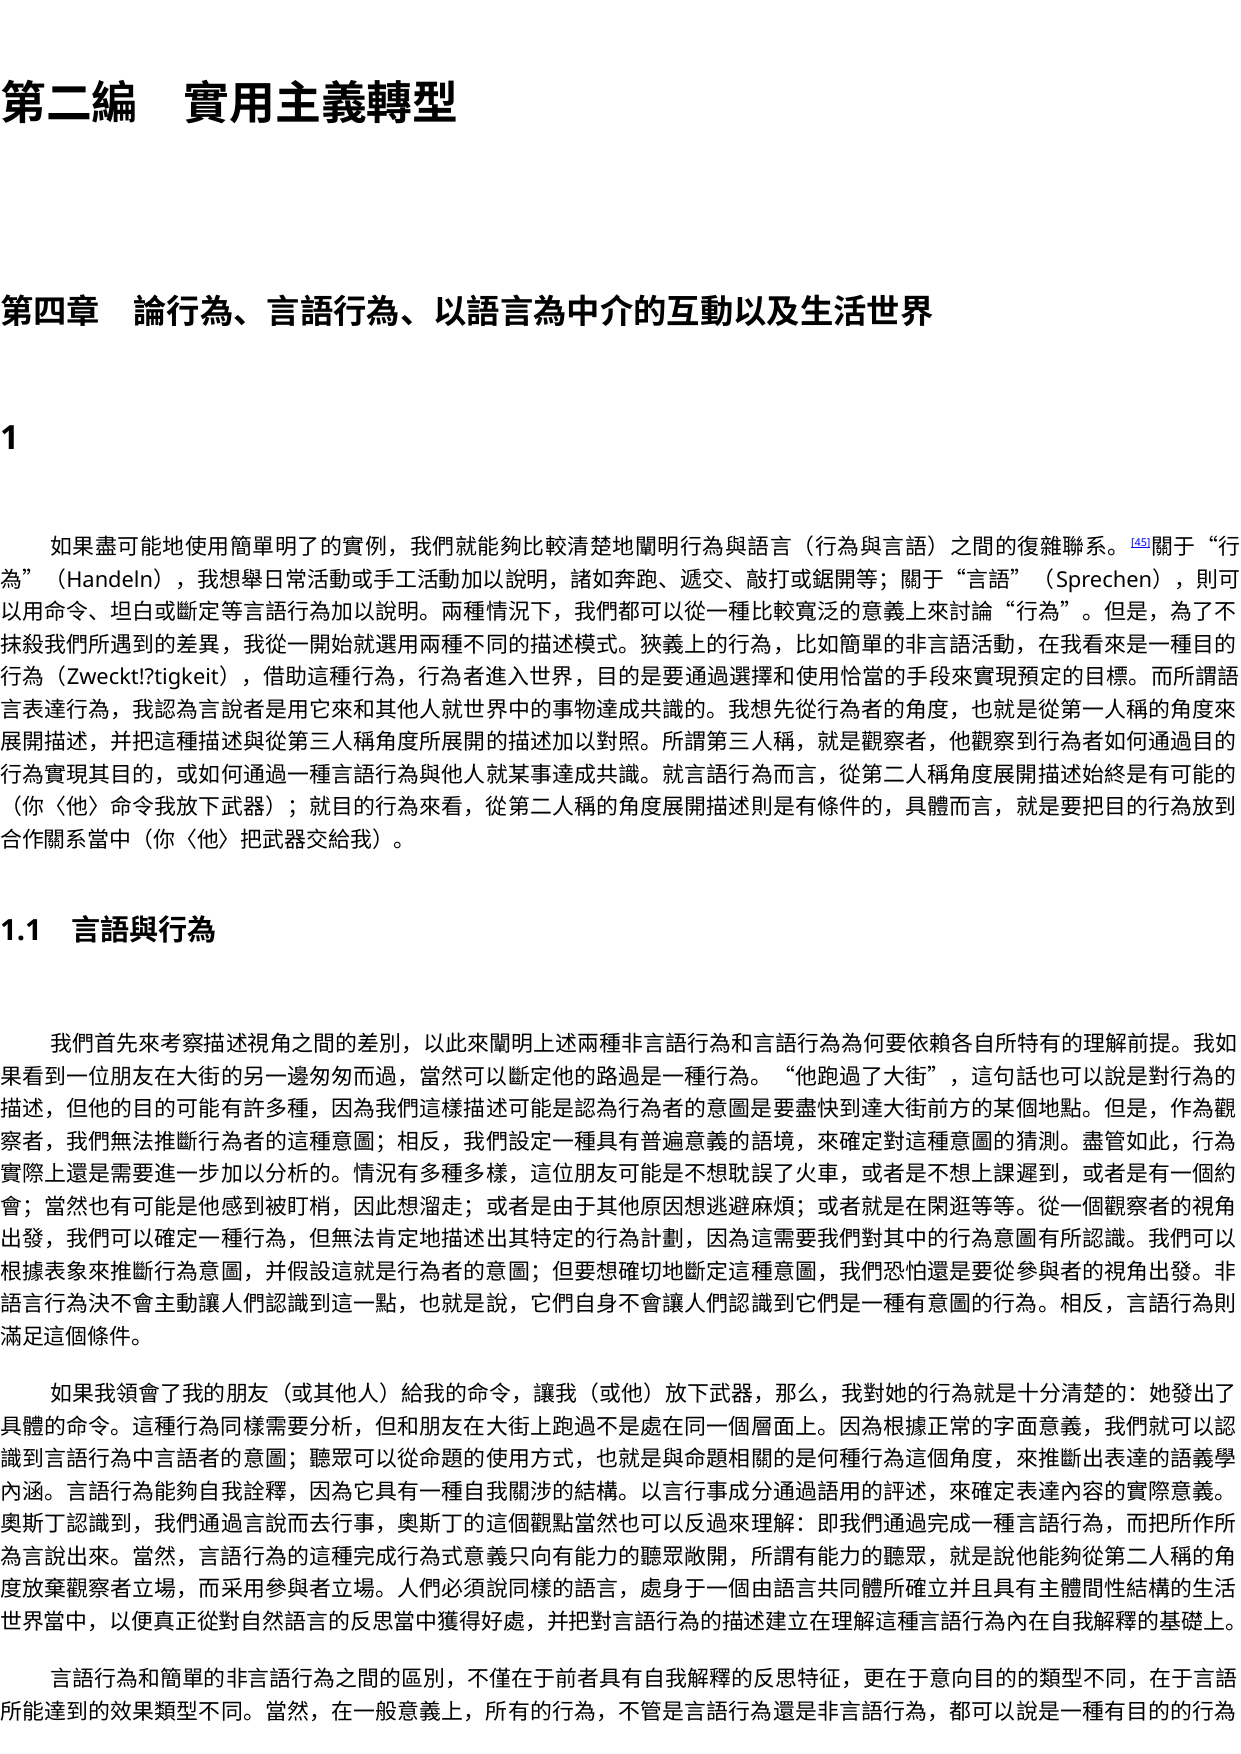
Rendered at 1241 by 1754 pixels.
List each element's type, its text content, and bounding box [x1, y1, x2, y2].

text 如果盡可能地使用簡單明了的實例，我們就能夠比較清楚地闡明行為與語言（行為與言語）之間的復雜聯系。[45]關于“行為”（Handeln），我想舉日常活動或手工活動加以說明，諸如奔跑、遞交、敲打或鋸開等；關于“言語”（Sprechen），則可以用命令、坦白或斷定等言語行為加以說明。兩種情況下，我們都可以從一種比較寬泛的意義上來討論“行為”。但是，為了不抹殺我們所遇到的差異，我從一開始就選用兩種不同的描述模式。狹義上的行為，比如簡單的非言語活動，在我看來是一種目的行為（Zweckt!?tigkeit），借助這種行為，行為者進入世界，目的是要通過選擇和使用恰當的手段來實現預定的目標。而所謂語言表達行為，我認為言說者是用它來和其他人就世界中的事物達成共識的。我想先從行為者的角度，也就是從第一人稱的角度來展開描述，并把這種描述與從第三人稱角度所展開的描述加以對照。所謂第三人稱，就是觀察者，他觀察到行為者如何通過目的行為實現其目的，或如何通過一種言語行為與他人就某事達成共識。就言語行為而言，從第二人稱角度展開描述始終是有可能的（你〈他〉命令我放下武器）；就目的行為來看，從第二人稱的角度展開描述則是有條件的，具體而言，就是要把目的行為放到合作關系當中（你〈他〉把武器交給我）。 [0, 529, 1240, 854]
subtitle 1.1 言語與行為 [0, 896, 1240, 961]
text 我們首先來考察描述視角之間的差別，以此來闡明上述兩種非言語行為和言語行為為何要依賴各自所特有的理解前提。我如果看到一位朋友在大街的另一邊匆匆而過，當然可以斷定他的路過是一種行為。“他跑過了大街”，這句話也可以說是對行為的描述，但他的目的可能有許多種，因為我們這樣描述可能是認為行為者的意圖是要盡快到達大街前方的某個地點。但是，作為觀察者，我們無法推斷行為者的這種意圖；相反，我們設定一種具有普遍意義的語境，來確定對這種意圖的猜測。盡管如此，行為實際上還是需要進一步加以分析的。情況有多種多樣，這位朋友可能是不想耽誤了火車，或者是不想上課遲到，或者是有一個約會；當然也有可能是他感到被盯梢，因此想溜走；或者是由于其他原因想逃避麻煩；或者就是在閑逛等等。從一個觀察者的視角出發，我們可以確定一種行為，但無法肯定地描述出其特定的行為計劃，因為這需要我們對其中的行為意圖有所認識。我們可以根據表象來推斷行為意圖，并假設這就是行為者的意圖；但要想確切地斷定這種意圖，我們恐怕還是要從參與者的視角出發。非語言行為決不會主動讓人們認識到這一點，也就是說，它們自身不會讓人們認識到它們是一種有意圖的行為。相反，言語行為則滿足這個條件。 [0, 1026, 1240, 1351]
subtitle 第二編 實用主義轉型 [0, 51, 1240, 149]
subtitle 第四章 論行為、言語行為、以語言為中介的互動以及生活世界 [0, 277, 1240, 342]
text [0, 1661, 1240, 1726]
subtitle 1 [0, 404, 1240, 469]
text 如果我領會了我的朋友（或其他人）給我的命令，讓我（或他）放下武器，那么，我對她的行為就是十分清楚的：她發出了具體的命令。這種行為同樣需要分析，但和朋友在大街上跑過不是處在同一個層面上。因為根據正常的字面意義，我們就可以認識到言語行為中言語者的意圖；聽眾可以從命題的使用方式，也就是與命題相關的是何種行為這個角度，來推斷出表達的語義學內涵。言語行為能夠自我詮釋，因為它具有一種自我關涉的結構。以言行事成分通過語用的評述，來確定表達內容的實際意義。奧斯丁認識到，我們通過言說而去行事，奧斯丁的這個觀點當然也可以反過來理解：即我們通過完成一種言語行為，而把所作所為言說出來。當然，言語行為的這種完成行為式意義只向有能力的聽眾敞開，所謂有能力的聽眾，就是說他能夠從第二人稱的角度放棄觀察者立場，而采用參與者立場。人們必須說同樣的語言，處身于一個由語言共同體所確立并且具有主體間性結構的生活世界當中，以便真正從對自然語言的反思當中獲得好處，并把對言語行為的描述建立在理解這種言語行為內在自我解釋的基礎上。 [0, 1376, 1240, 1636]
